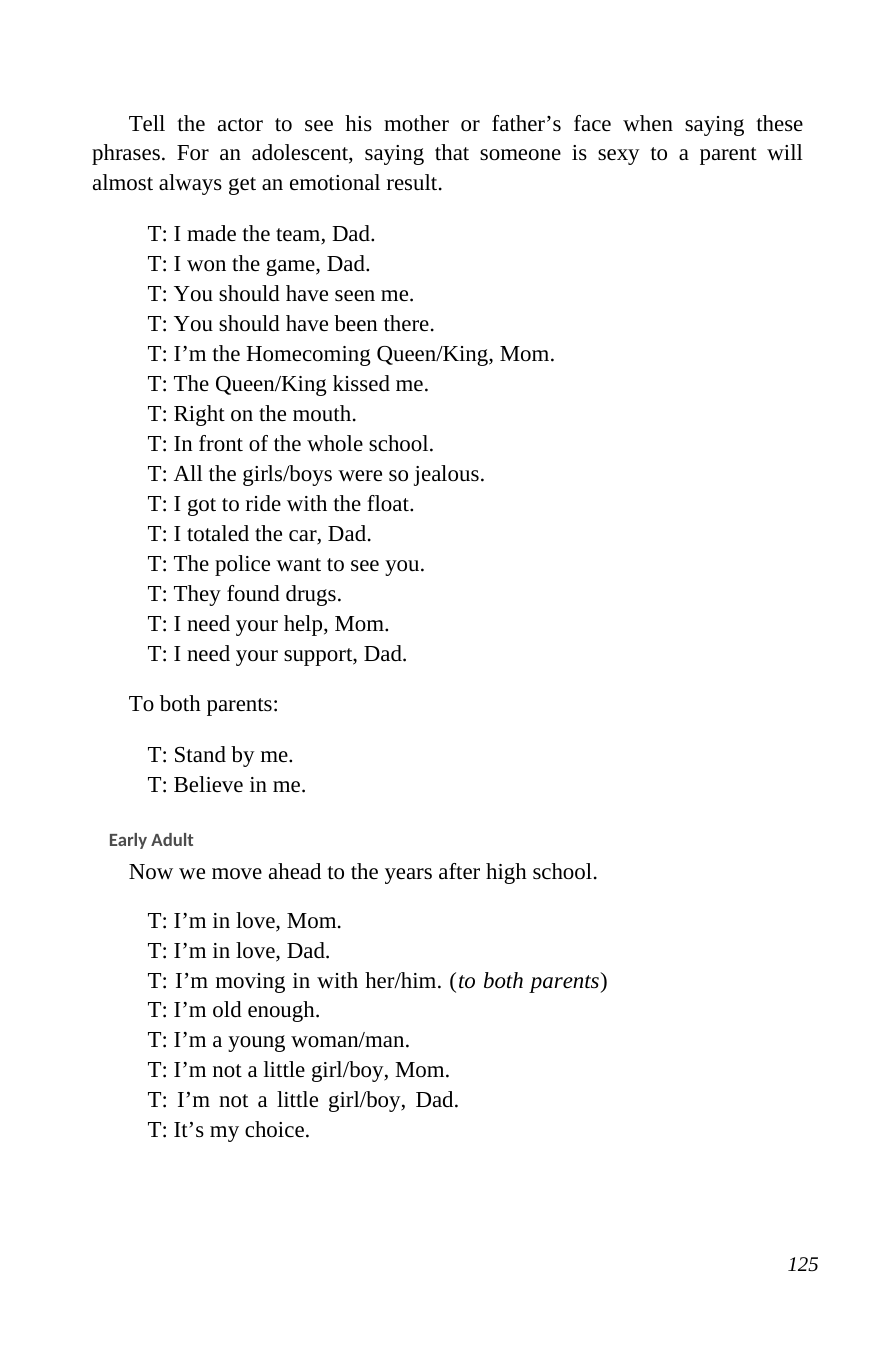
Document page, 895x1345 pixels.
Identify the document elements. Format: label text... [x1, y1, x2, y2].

text Now we move ahead to the years after high school. [129, 858, 805, 884]
text T: I’m in love, Dad. [147, 937, 805, 963]
text T: In front of the whole school. [147, 430, 805, 457]
text T: Right on the mouth. [147, 400, 805, 427]
text T: I’m not a little girl/boy, Dad. T: It’s my choice. [147, 1086, 460, 1142]
text T: All the girls/boys were so jealous. [147, 460, 805, 487]
text T: The Queen/King kissed me. [147, 370, 805, 397]
text T: I need your support, Dad. [147, 640, 805, 667]
text T: You should have seen me. [147, 280, 805, 307]
text T: I totaled the car, Dad. [147, 520, 805, 547]
text T: I’m in love, Mom. [147, 907, 805, 933]
text To both parents: [129, 690, 805, 716]
text T: I’m the Homecoming Queen/King, Mom. [147, 340, 805, 367]
text T: I’m moving in with her/him. (to both parents) T: I’m old enough. [147, 967, 607, 1022]
text T: I won the game, Dad. [147, 250, 805, 277]
text T: They found drugs. [147, 580, 805, 607]
subtitle Early Adult [108, 829, 804, 852]
text T: I made the team, Dad. [147, 220, 805, 247]
text T: I got to ride with the float. [147, 490, 805, 517]
text T: I’m a young woman/man. [147, 1026, 805, 1052]
text T: You should have been there. [147, 310, 805, 337]
text Tell the actor to see his mother or father’s face when saying these phrases. For an adolescent, saying that someone is sexy to a parent will almost always get an emotional result. [92, 110, 805, 195]
text T: I’m not a little girl/boy, Mom. [147, 1056, 805, 1082]
text T: Stand by me. [147, 741, 805, 767]
text T: Believe in me. [147, 771, 805, 797]
text T: I need your help, Mom. [147, 610, 805, 637]
text T: The police want to see you. [147, 550, 805, 577]
